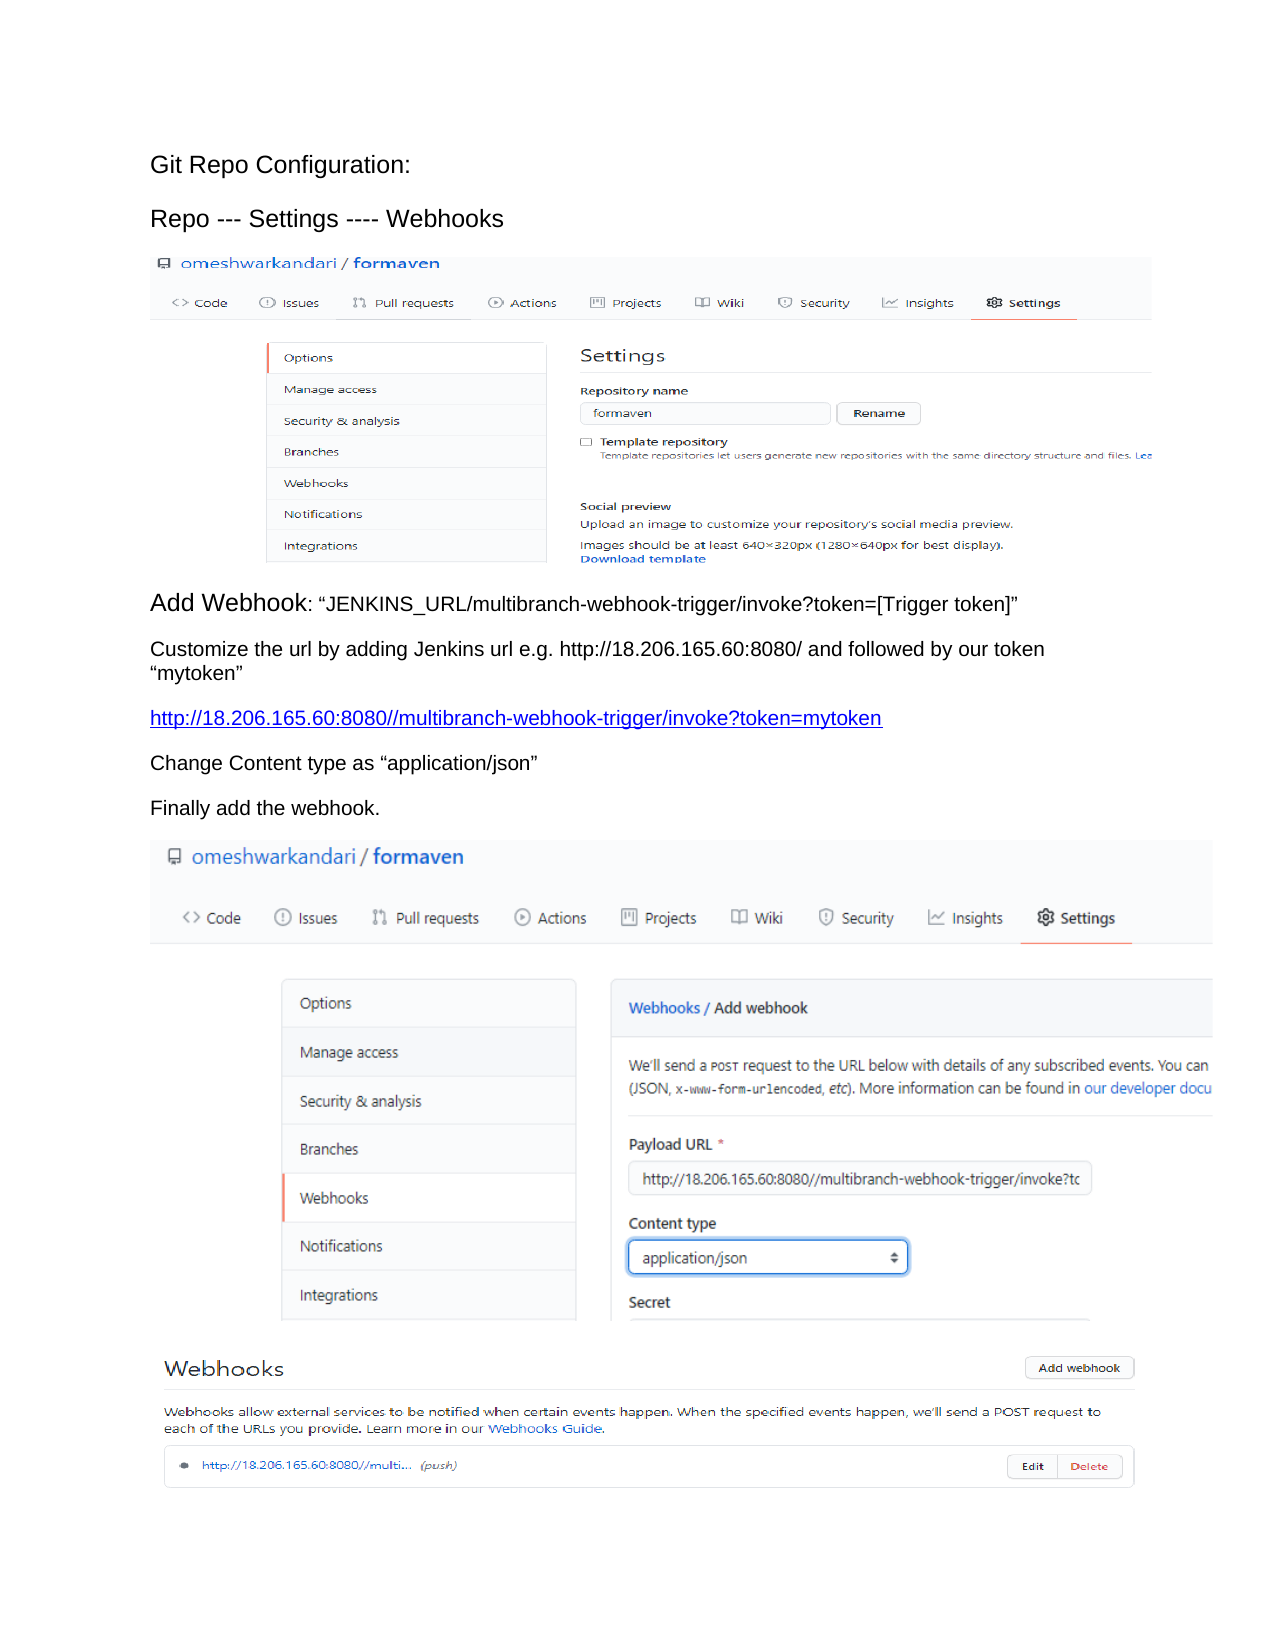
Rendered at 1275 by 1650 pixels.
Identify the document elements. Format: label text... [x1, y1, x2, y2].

text Git Repo Configuration: [150, 150, 1125, 179]
text Customize the url by adding Jenkins url e.g. http://18.206.165.60:8080/ and followed by our token “mytoken” [150, 637, 1125, 685]
text Add Webhook: “JENKINS_URL/multibranch-webhook-trigger/invoke?token=[Trigger token]” [150, 587, 1125, 616]
text Repo --- Settings ---- Webhooks [150, 204, 1125, 233]
text http://18.206.165.60:8080//multibranch-webhook-trigger/invoke?token=mytoken [150, 706, 1125, 730]
text Finally add the webhook. [150, 795, 1125, 819]
picture [150, 257, 1152, 563]
picture [150, 840, 1213, 1321]
picture [150, 1345, 1165, 1495]
text Change Content type as “application/json” [150, 751, 1125, 774]
